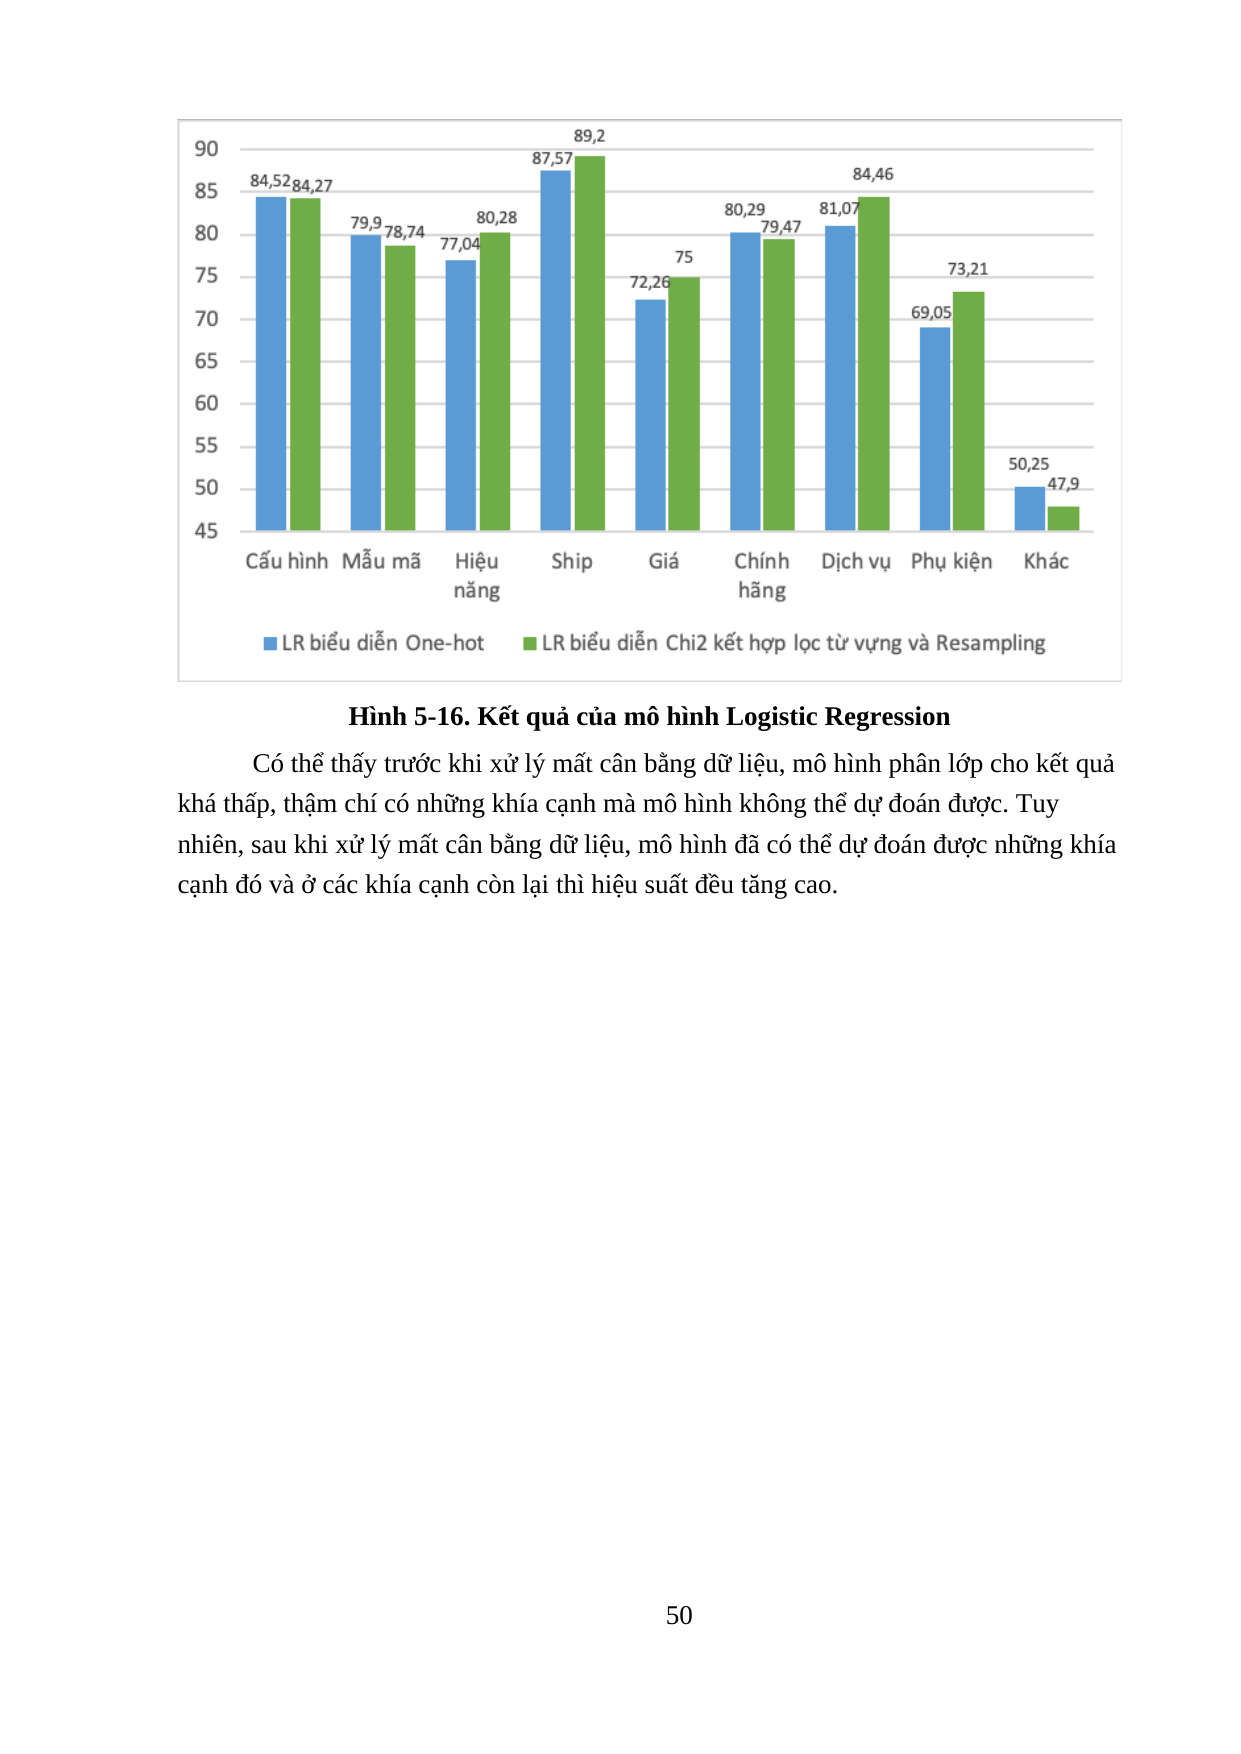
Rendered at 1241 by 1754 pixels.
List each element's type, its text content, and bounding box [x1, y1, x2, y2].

text Có thể thấy trước khi xử lý mất cân bằng dữ liệu, mô hình phân lớp cho kết quả khá thấp, thậm chí có những khía cạnh mà mô hình không thể dự đoán được. Tuy nhiên, sau khi xử lý mất cân bằng dữ liệu, mô hình đã có thể dự đoán được những khía cạnh đó và ở các khía cạnh còn lại thì hiệu suất đều tăng cao. [177, 747, 1122, 940]
picture [177, 118, 1123, 682]
